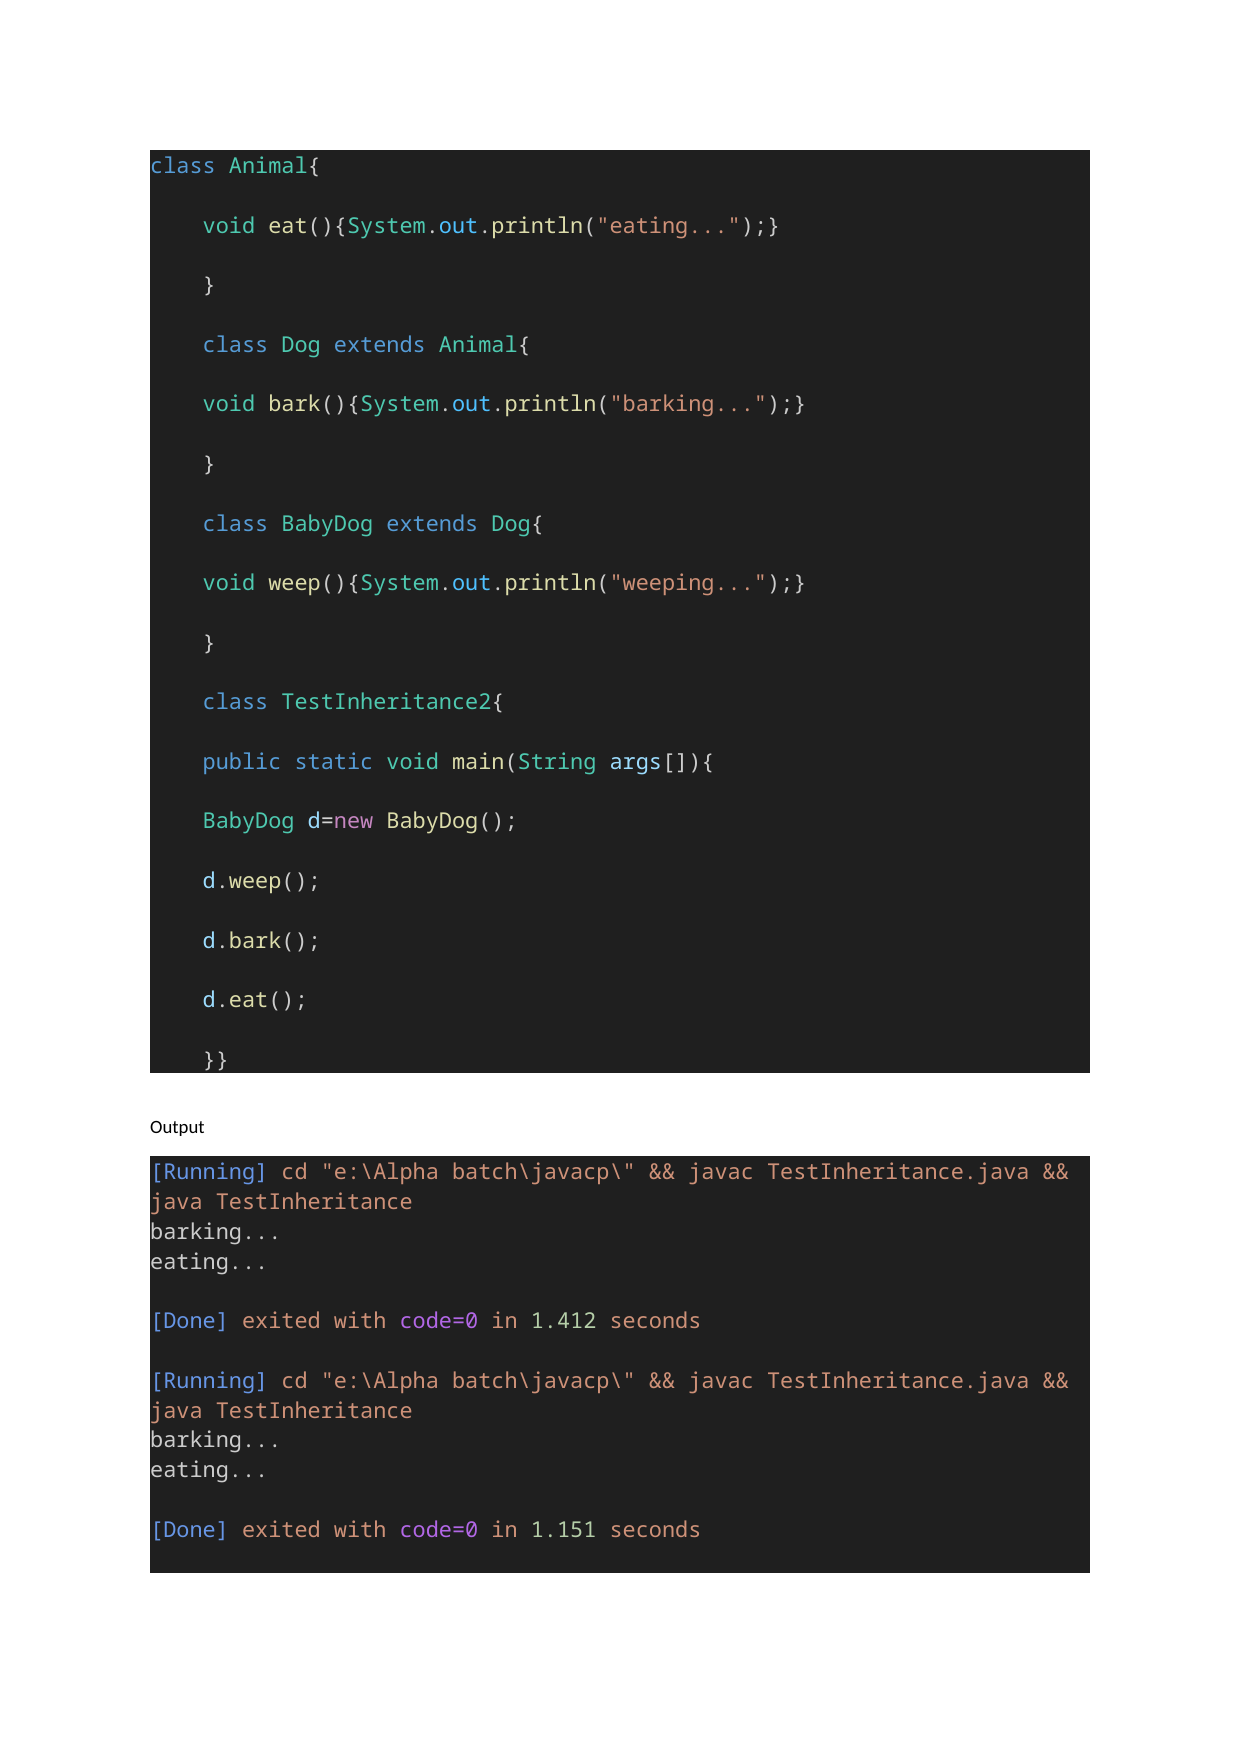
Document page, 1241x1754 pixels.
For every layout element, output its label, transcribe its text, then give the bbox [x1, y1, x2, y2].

text Output [150, 1115, 1090, 1138]
text eating... [150, 1454, 1090, 1484]
text } [150, 269, 1090, 299]
text [Running] cd "e:\Alpha batch\javacp\" && javac TestInheritance.java && java TestInheritance [150, 1365, 1090, 1424]
text eating... [150, 1246, 1090, 1275]
text class Dog extends Animal{ [150, 329, 1090, 358]
text barking... [150, 1424, 1090, 1454]
text [Done] exited with code=0 in 1.412 seconds [150, 1305, 1090, 1335]
text BabyDog d=new BabyDog(); [150, 805, 1090, 835]
text d.bark(); [150, 924, 1090, 954]
text d.eat(); [150, 984, 1090, 1014]
text barking... [150, 1216, 1090, 1246]
text class TestInheritance2{ [150, 686, 1090, 716]
text } [150, 448, 1090, 478]
text } [150, 627, 1090, 656]
text [Running] cd "e:\Alpha batch\javacp\" && javac TestInheritance.java && java TestInheritance [150, 1156, 1090, 1216]
text d.weep(); [150, 865, 1090, 895]
text class Animal{ [150, 150, 1090, 180]
text [Done] exited with code=0 in 1.151 seconds [150, 1514, 1090, 1543]
text void bark(){System.out.println("barking...");} [150, 388, 1090, 418]
text void weep(){System.out.println("weeping...");} [150, 567, 1090, 597]
text }} [150, 1044, 1090, 1073]
text class BabyDog extends Dog{ [150, 507, 1090, 537]
text public static void main(String args[]){ [150, 746, 1090, 776]
text void eat(){System.out.println("eating...");} [150, 209, 1090, 239]
